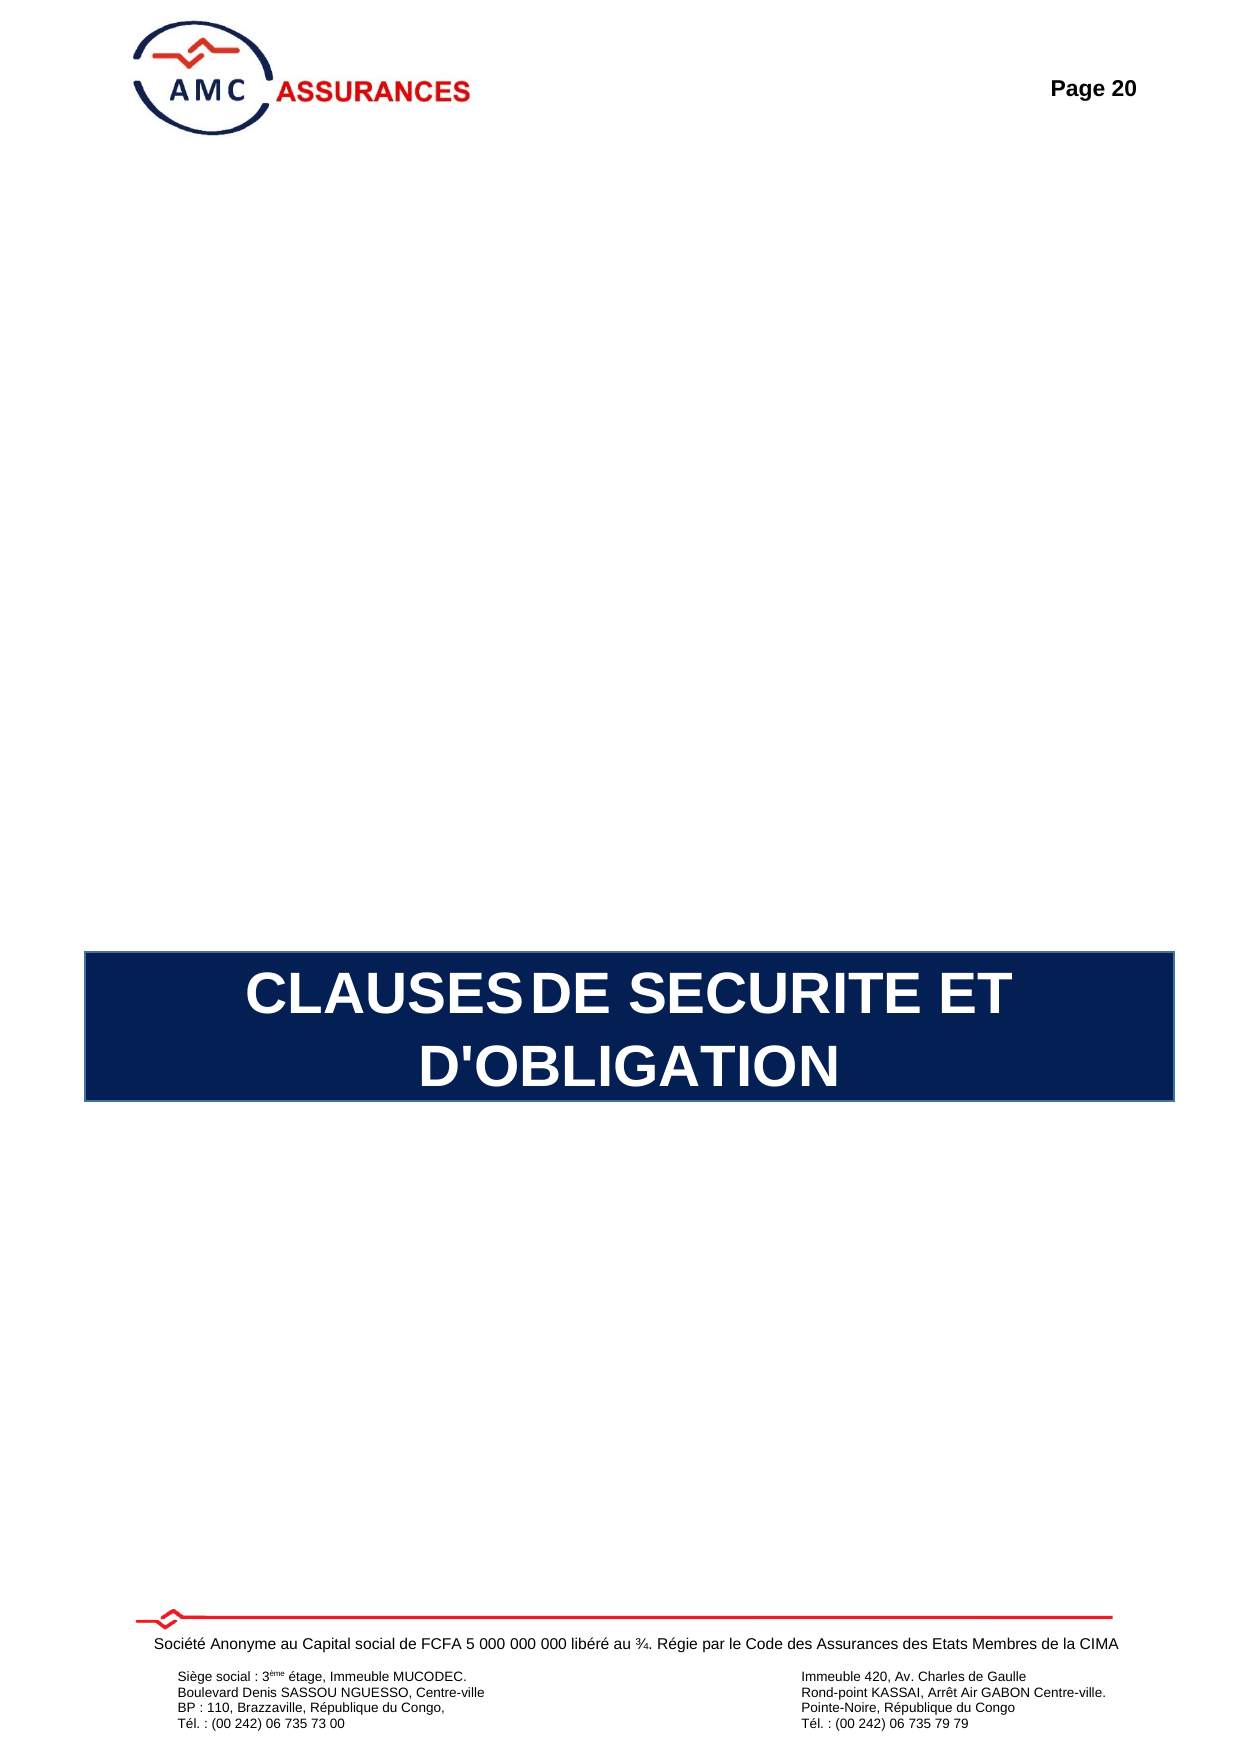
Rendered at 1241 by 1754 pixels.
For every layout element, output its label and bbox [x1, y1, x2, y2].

picture [80, 1592, 1167, 1653]
picture [121, 7, 476, 148]
